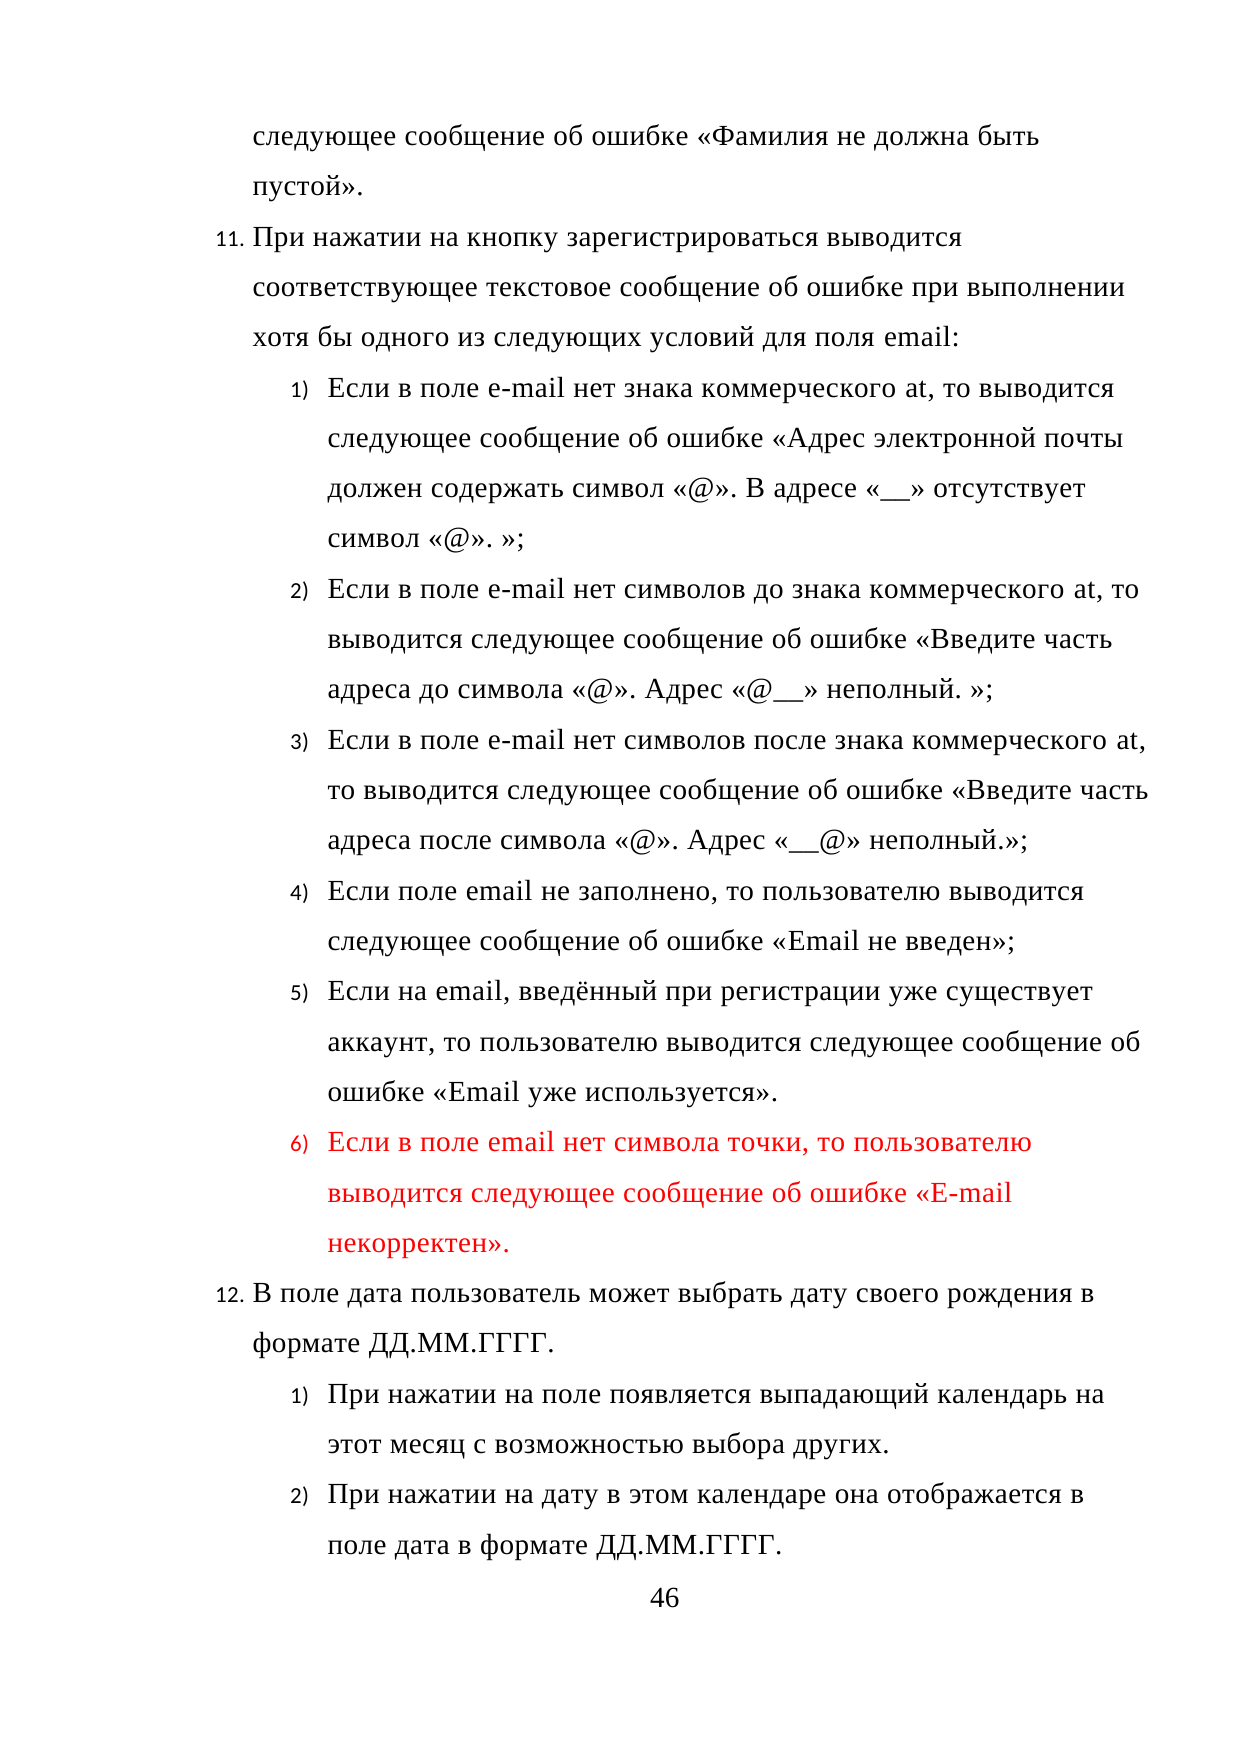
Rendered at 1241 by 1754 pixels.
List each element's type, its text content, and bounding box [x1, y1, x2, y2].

list Если в поле e-mail нет знака коммерческого at, то выводится следующее сообщение об ошибке «Адрес электронной почты должен содержать символ «@». В адресе «__» отсутствует символ «@». »; [290, 370, 1152, 554]
list При нажатии на дату в этом календаре она отображается в поле дата в формате ДД.ММ.ГГГГ. [290, 1477, 1152, 1560]
list Если в поле email нет символа точки, то пользователю выводится следующее сообщение об ошибке «E-mail некорректен». [290, 1124, 1152, 1258]
list Если на email, введённый при регистрации уже существует аккаунт, то пользователю выводится следующее сообщение об ошибке «Email уже используется». [290, 973, 1152, 1108]
list При нажатии на поле появляется выпадающий календарь на этот месяц с возможностью выбора других. [290, 1376, 1152, 1460]
list Если в поле e-mail нет символов после знака коммерческого at, то выводится следующее сообщение об ошибке «Введите часть адреса после символа «@». Адрес «__@» неполный.»; [290, 722, 1152, 856]
list При нажатии на кнопку зарегистрироваться выводится соответствующее текстовое сообщение об ошибке при выполнении хотя бы одного из следующих условий для поля email: [215, 219, 1152, 353]
list В поле дата пользователь может выбрать дату своего рождения в формате ДД.ММ.ГГГГ. [215, 1275, 1152, 1359]
list Если поле email не заполнено, то пользователю выводится следующее сообщение об ошибке «Email не введен»; [290, 873, 1152, 957]
list Если в поле e-mail нет символов до знака коммерческого at, то выводится следующее сообщение об ошибке «Введите часть адреса до символа «@». Адрес «@__» неполный. »; [290, 571, 1152, 705]
